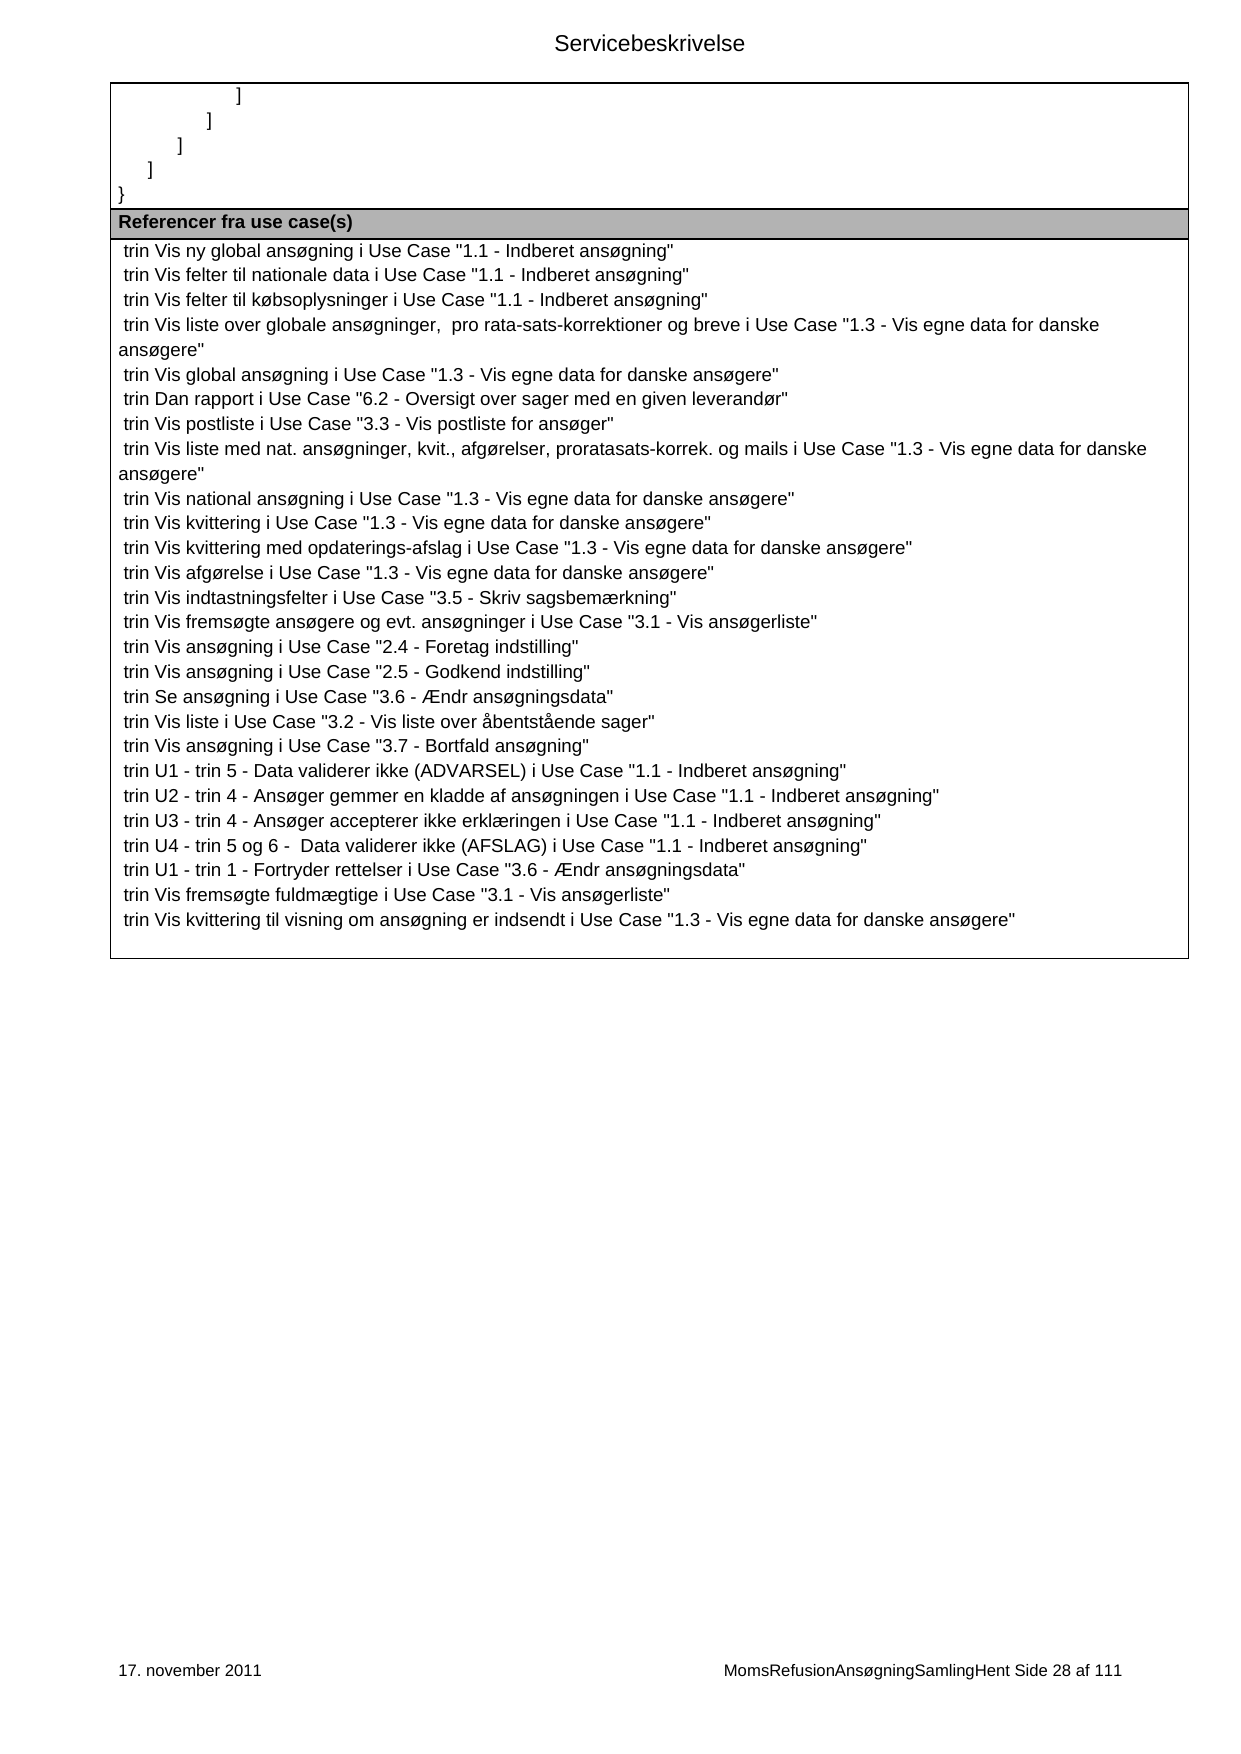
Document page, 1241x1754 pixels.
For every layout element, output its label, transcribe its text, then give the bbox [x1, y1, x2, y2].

table_cell Referencer fra use case(s) [111, 210, 1188, 238]
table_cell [111, 84, 1188, 208]
table_cell trin Vis ny global ansøgning i Use Case "1.1 - Indberet ansøgning" trin Vis felter til nationale data i Use Case "1.1 - Indberet ansøgning" trin Vis felter til købsoplysninger i Use Case "1.1 - Indberet ansøgning" trin Vis liste over globale ansøgninger, pro rata-sats-korrektioner og breve i Use Case "1.3 - Vis egne data for danske ansøgere" trin Vis global ansøgning i Use Case "1.3 - Vis egne data for danske ansøgere" trin Dan rapport i Use Case "6.2 - Oversigt over sager med en given leverandør" trin Vis postliste i Use Case "3.3 - Vis postliste for ansøger" trin Vis liste med nat. ansøgninger, kvit., afgørelser, proratasats-korrek. og mails i Use Case "1.3 - Vis egne data for danske ansøgere" trin Vis national ansøgning i Use Case "1.3 - Vis egne data for danske ansøgere" trin Vis kvittering i Use Case "1.3 - Vis egne data for danske ansøgere" trin Vis kvittering med opdaterings-afslag i Use Case "1.3 - Vis egne data for danske ansøgere" trin Vis afgørelse i Use Case "1.3 - Vis egne data for danske ansøgere" trin Vis indtastningsfelter i Use Case "3.5 - Skriv sagsbemærkning" trin Vis fremsøgte ansøgere og evt. ansøgninger i Use Case "3.1 - Vis ansøgerliste" trin Vis ansøgning i Use Case "2.4 - Foretag indstilling" trin Vis ansøgning i Use Case "2.5 - Godkend indstilling" trin Se ansøgning i Use Case "3.6 - Ændr ansøgningsdata" trin Vis liste i Use Case "3.2 - Vis liste over åbentstående sager" trin Vis ansøgning i Use Case "3.7 - Bortfald ansøgning" trin U1 - trin 5 - Data validerer ikke (ADVARSEL) i Use Case "1.1 - Indberet ansøgning" trin U2 - trin 4 - Ansøger gemmer en kladde af ansøgningen i Use Case "1.1 - Indberet ansøgning" trin U3 - trin 4 - Ansøger accepterer ikke erklæringen i Use Case "1.1 - Indberet ansøgning" trin U4 - trin 5 og 6 - Data validerer ikke (AFSLAG) i Use Case "1.1 - Indberet ansøgning" trin U1 - trin 1 - Fortryder rettelser i Use Case "3.6 - Ændr ansøgningsdata" trin Vis fremsøgte fuldmægtige i Use Case "3.1 - Vis ansøgerliste" trin Vis kvittering til visning om ansøgning er indsendt i Use Case "1.3 - Vis egne data for danske ansøgere" [111, 240, 1188, 958]
